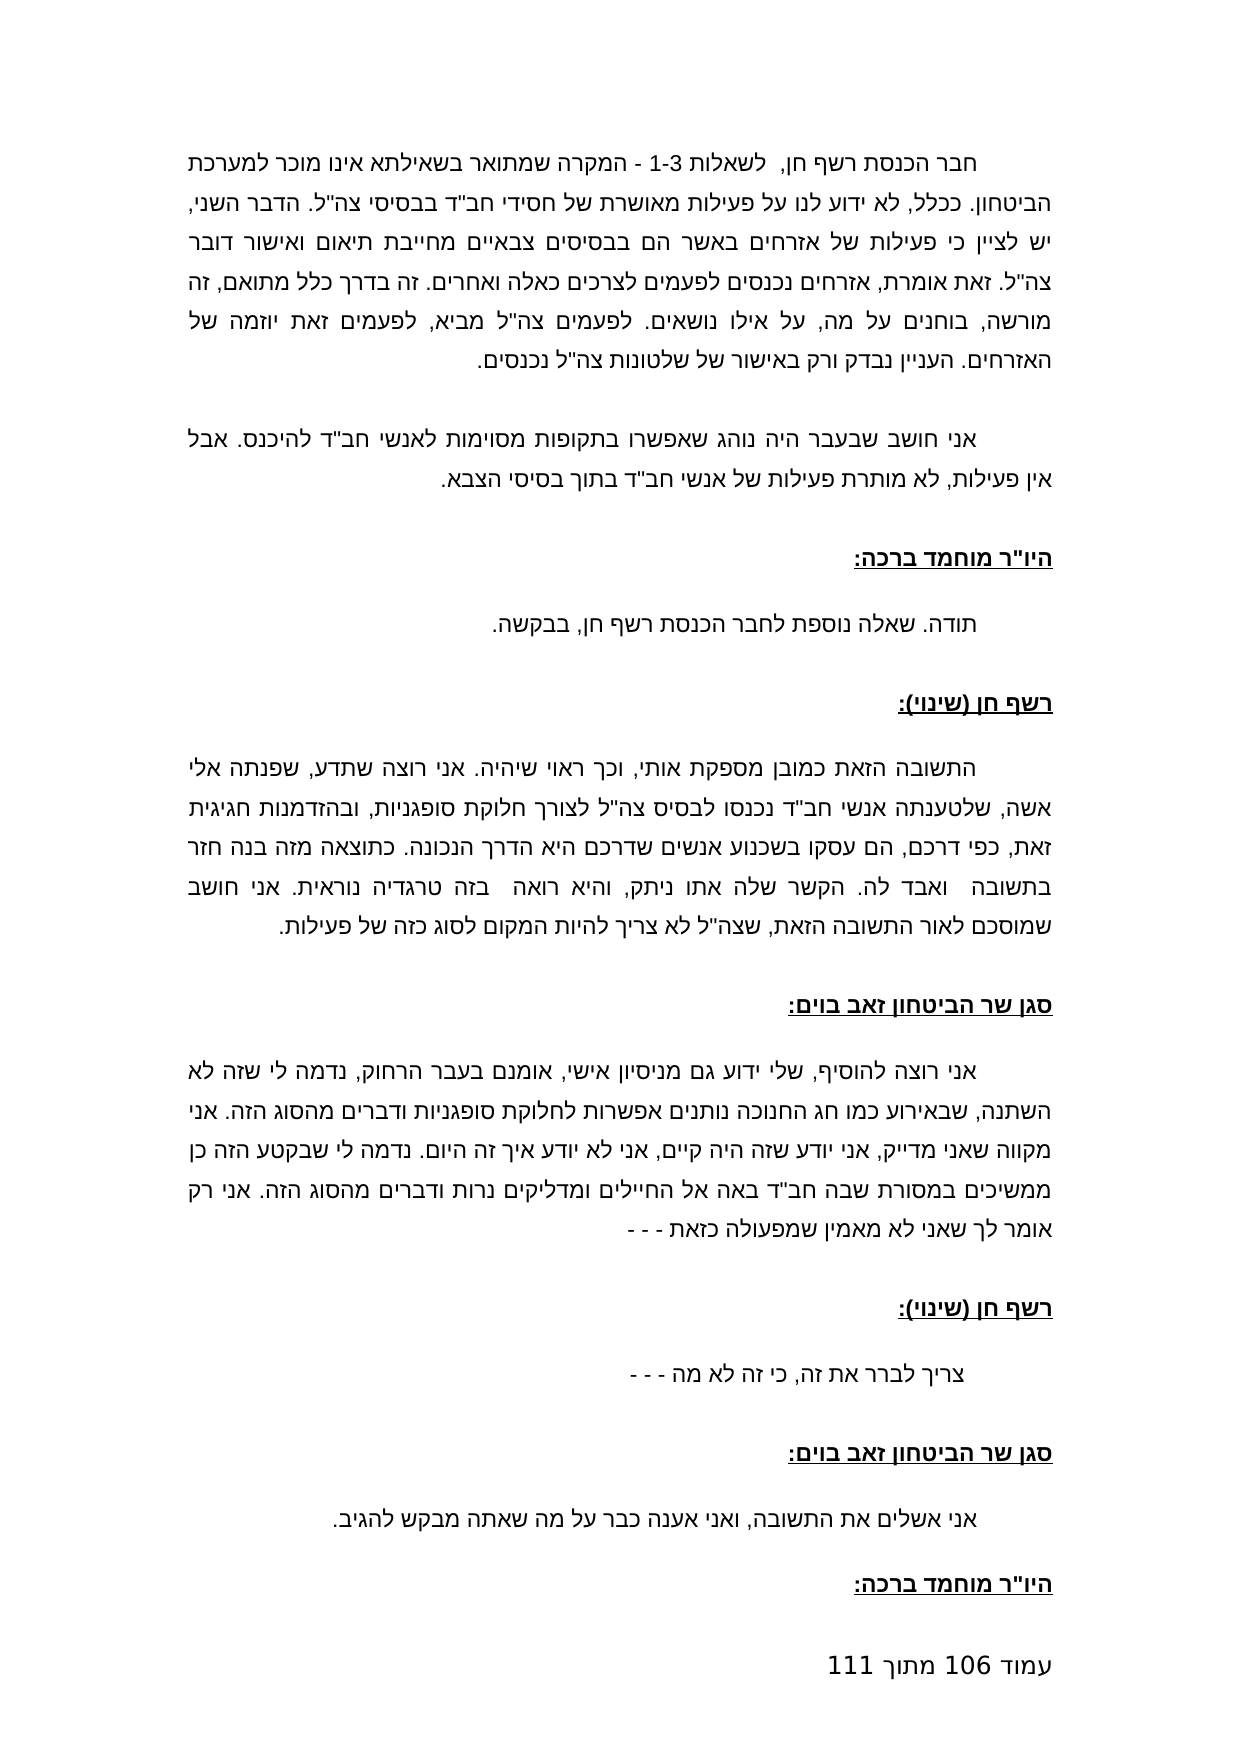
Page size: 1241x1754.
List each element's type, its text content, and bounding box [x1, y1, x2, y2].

text תודה. שאלה נוספת לחבר הכנסת רשף חן, בבקשה. [187, 611, 1053, 637]
text היו"ר מוחמד ברכה: [187, 1571, 1053, 1598]
text צריך לברר את זה, כי זה לא מה - - - [187, 1361, 1053, 1387]
text היו"ר מוחמד ברכה: [187, 545, 1053, 571]
text רשף חן (שינוי): [187, 689, 1053, 716]
text אני רוצה להוסיף, שלי ידוע גם מניסיון אישי, אומנם בעבר הרחוק, נדמה לי שזה לא השתנה, שבאירוע כמו חג החנוכה נותנים אפשרות לחלוקת סופגניות ודברים מהסוג הזה. אני מקווה שאני מדייק, אני יודע שזה היה קיים, אני לא יודע איך זה היום. נדמה לי שבקטע הזה כן ממשיכים במסורת שבה חב"ד באה אל החיילים ומדליקים נרות ודברים מהסוג הזה. אני רק אומר לך שאני לא מאמין שמפעולה כזאת - - - [187, 1058, 1053, 1242]
text אני אשלים את התשובה, ואני אענה כבר על מה שאתה מבקש להגיב. [187, 1506, 1053, 1532]
text אני חושב שבעבר היה נוהג שאפשרו בתקופות מסוימות לאנשי חב"ד להיכנס. אבל אין פעילות, לא מותרת פעילות של אנשי חב"ד בתוך בסיסי הצבא. [187, 426, 1053, 492]
text חבר הכנסת רשף חן, לשאלות 1-3 - המקרה שמתואר בשאילתא אינו מוכר למערכת הביטחון. ככלל, לא ידוע לנו על פעילות מאושרת של חסידי חב"ד בבסיסי צה"ל. הדבר השני, יש לציין כי פעילות של אזרחים באשר הם בבסיסים צבאיים מחייבת תיאום ואישור דובר צה"ל. זאת אומרת, אזרחים נכנסים לפעמים לצרכים כאלה ואחרים. זה בדרך כלל מתואם, זה מורשה, בוחנים על מה, על אילו נושאים. לפעמים צה"ל מביא, לפעמים זאת יוזמה של האזרחים. העניין נבדק ורק באישור של שלטונות צה"ל נכנסים. [187, 150, 1053, 374]
text התשובה הזאת כמובן מספקת אותי, וכך ראוי שיהיה. אני רוצה שתדע, שפנתה אלי אשה, שלטענתה אנשי חב"ד נכנסו לבסיס צה"ל לצורך חלוקת סופגניות, ובהזדמנות חגיגית זאת, כפי דרכם, הם עסקו בשכנוע אנשים שדרכם היא הדרך הנכונה. כתוצאה מזה בנה חזר בתשובה ואבד לה. הקשר שלה אתו ניתק, והיא רואה בזה טרגדיה נוראית. אני חושב שמוסכם לאור התשובה הזאת, שצה"ל לא צריך להיות המקום לסוג כזה של פעילות. [187, 755, 1053, 940]
text סגן שר הביטחון זאב בוים: [187, 992, 1053, 1019]
text סגן שר הביטחון זאב בוים: [187, 1440, 1053, 1466]
text רשף חן (שינוי): [187, 1295, 1053, 1321]
